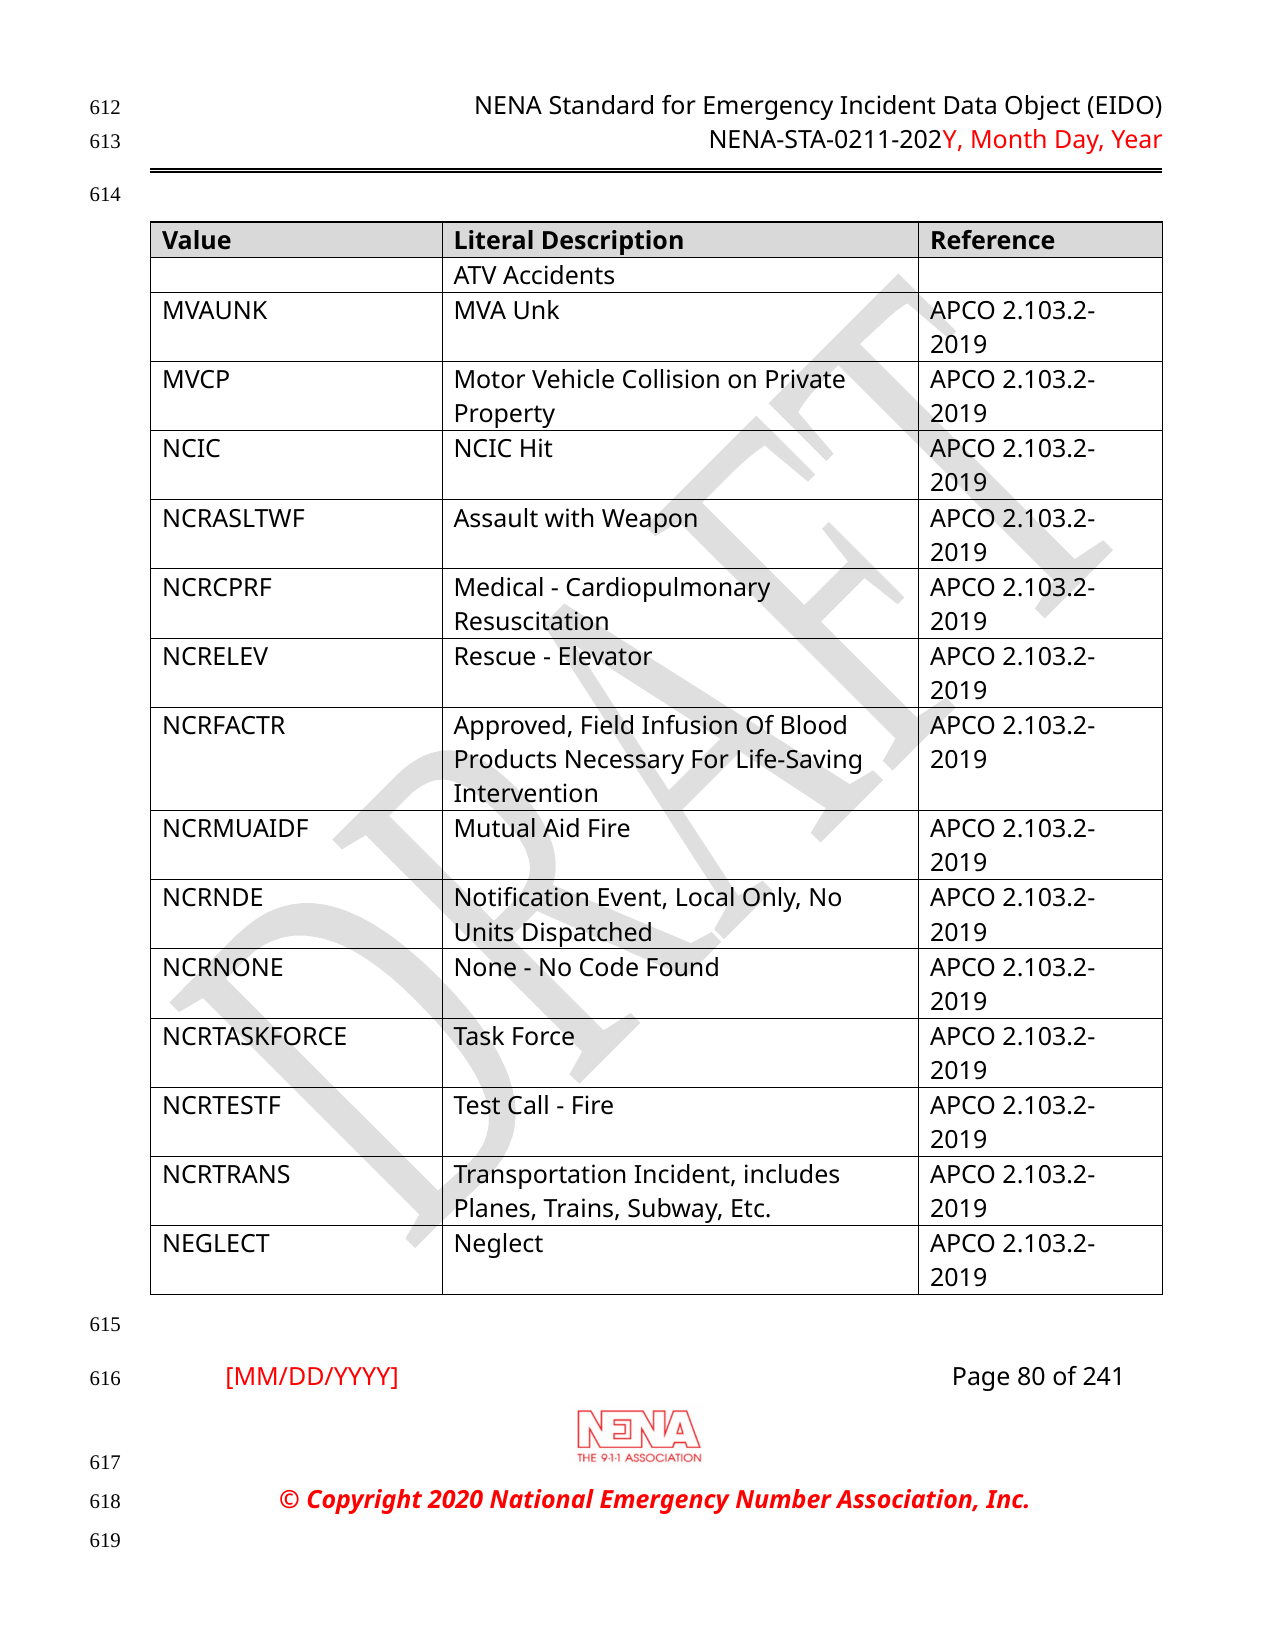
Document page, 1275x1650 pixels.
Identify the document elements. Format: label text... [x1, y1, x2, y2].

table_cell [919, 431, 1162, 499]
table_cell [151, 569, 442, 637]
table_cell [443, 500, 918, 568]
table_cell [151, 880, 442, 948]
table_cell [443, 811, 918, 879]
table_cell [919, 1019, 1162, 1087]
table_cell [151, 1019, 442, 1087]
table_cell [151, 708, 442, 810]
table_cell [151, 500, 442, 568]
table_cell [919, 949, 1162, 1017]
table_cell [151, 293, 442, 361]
picture [569, 1404, 706, 1470]
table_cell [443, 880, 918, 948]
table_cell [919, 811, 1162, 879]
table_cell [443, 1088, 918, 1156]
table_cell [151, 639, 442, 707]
table_header Reference [919, 223, 1162, 257]
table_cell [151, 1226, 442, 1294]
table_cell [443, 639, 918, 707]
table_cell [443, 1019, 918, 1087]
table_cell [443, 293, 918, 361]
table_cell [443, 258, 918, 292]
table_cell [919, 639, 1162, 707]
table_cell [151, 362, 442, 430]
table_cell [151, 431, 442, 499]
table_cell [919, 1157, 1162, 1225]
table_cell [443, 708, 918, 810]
table_header Value [151, 223, 442, 257]
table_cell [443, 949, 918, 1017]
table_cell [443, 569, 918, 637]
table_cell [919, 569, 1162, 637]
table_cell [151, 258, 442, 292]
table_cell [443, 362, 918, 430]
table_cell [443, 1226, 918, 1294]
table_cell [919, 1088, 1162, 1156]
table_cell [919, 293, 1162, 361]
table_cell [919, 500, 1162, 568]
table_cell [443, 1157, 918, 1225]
table_header Literal Description [443, 223, 918, 257]
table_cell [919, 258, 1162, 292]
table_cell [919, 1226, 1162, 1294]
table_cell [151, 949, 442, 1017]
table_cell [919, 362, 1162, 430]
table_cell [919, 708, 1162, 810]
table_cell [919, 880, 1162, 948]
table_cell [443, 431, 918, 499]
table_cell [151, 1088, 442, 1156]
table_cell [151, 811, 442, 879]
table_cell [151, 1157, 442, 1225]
